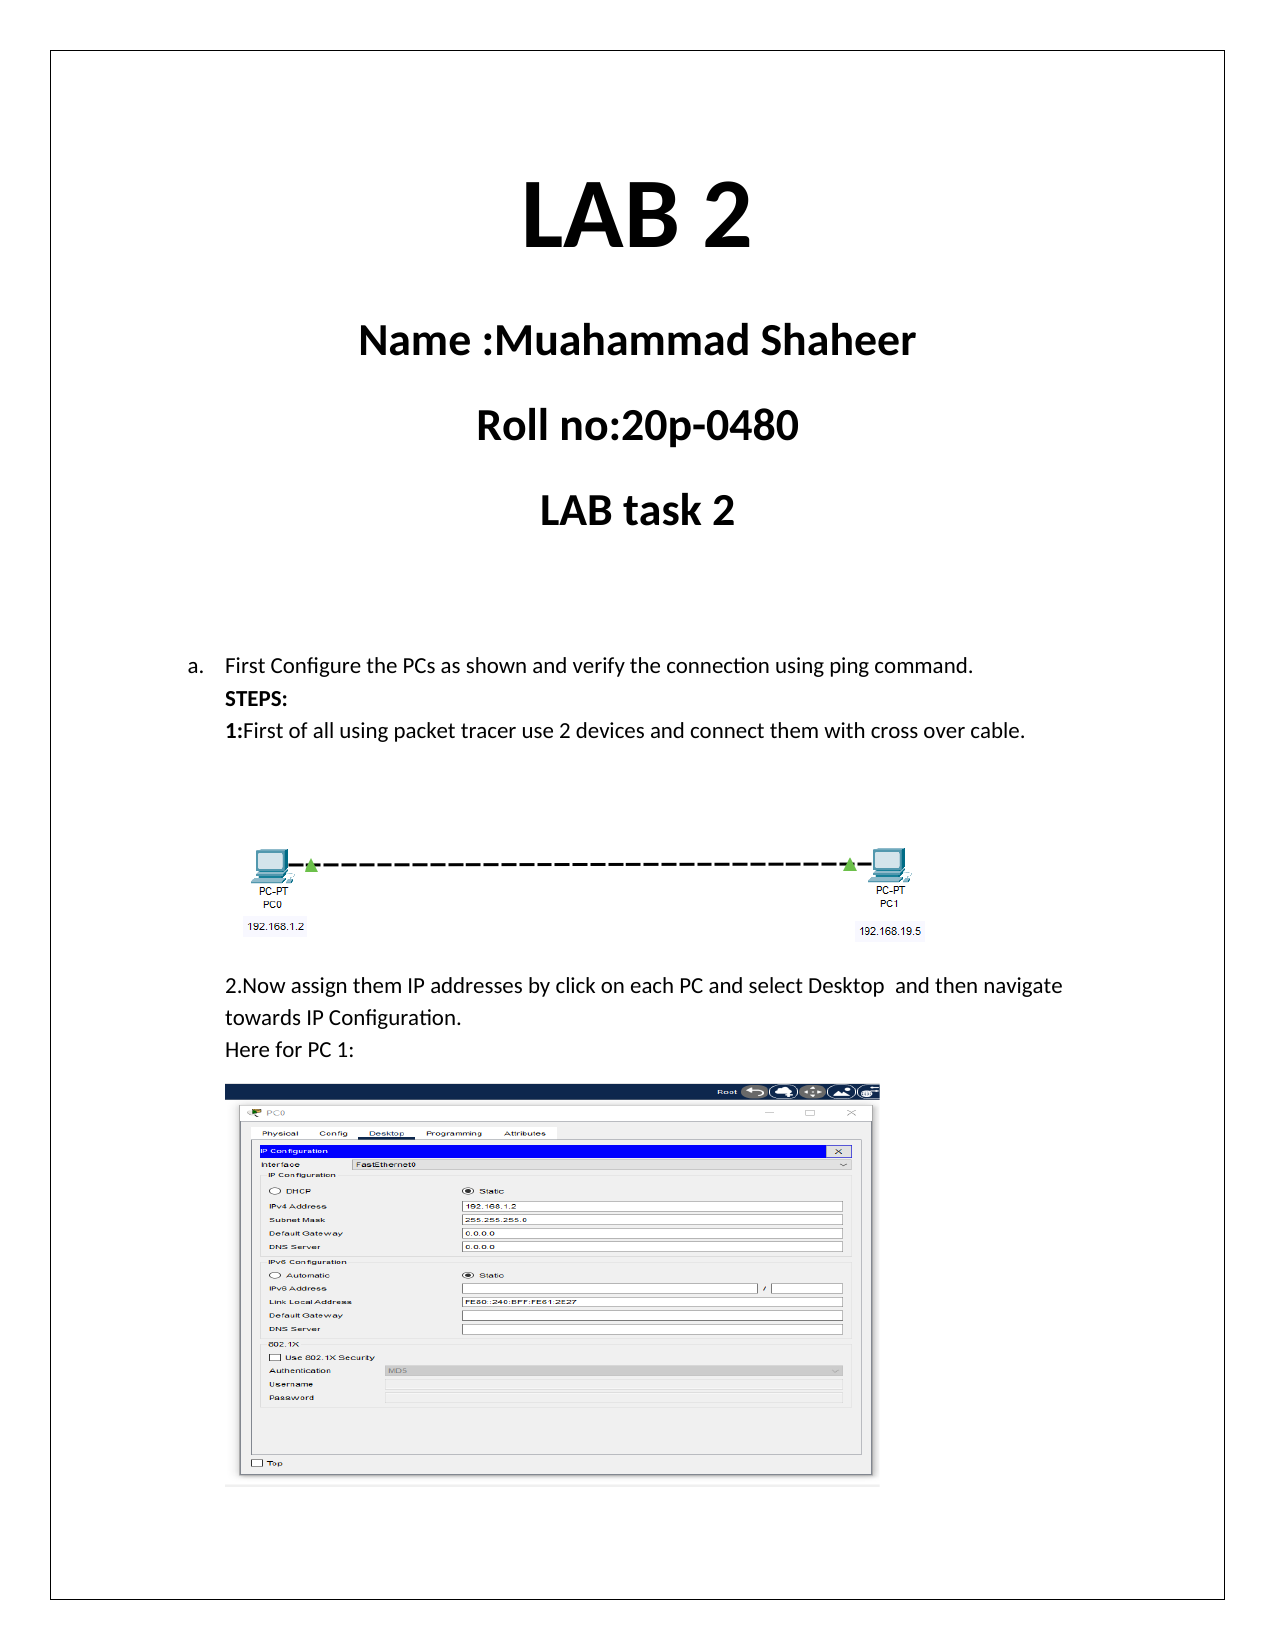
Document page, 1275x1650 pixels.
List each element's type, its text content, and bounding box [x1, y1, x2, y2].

text LAB task 2 [150, 481, 1125, 537]
picture [225, 748, 946, 967]
list First Configure the PCs as shown and verify the connection using ping command. [187, 652, 1125, 679]
list 2.Now assign them IP addresses by click on each PC and select Desktop and then navigate towards IP Configuration. [225, 971, 1125, 1031]
picture [225, 1067, 880, 1487]
list 1:First of all using packet tracer use 2 devices and connect them with cross over cable. [225, 716, 1125, 744]
list Here for PC 1: [225, 1035, 1125, 1063]
text Roll no:20p-0480 [150, 396, 1125, 452]
text Name :Muahammad Shaheer [150, 311, 1125, 367]
list STEPS: [225, 684, 1125, 712]
text LAB 2 [150, 150, 1125, 272]
